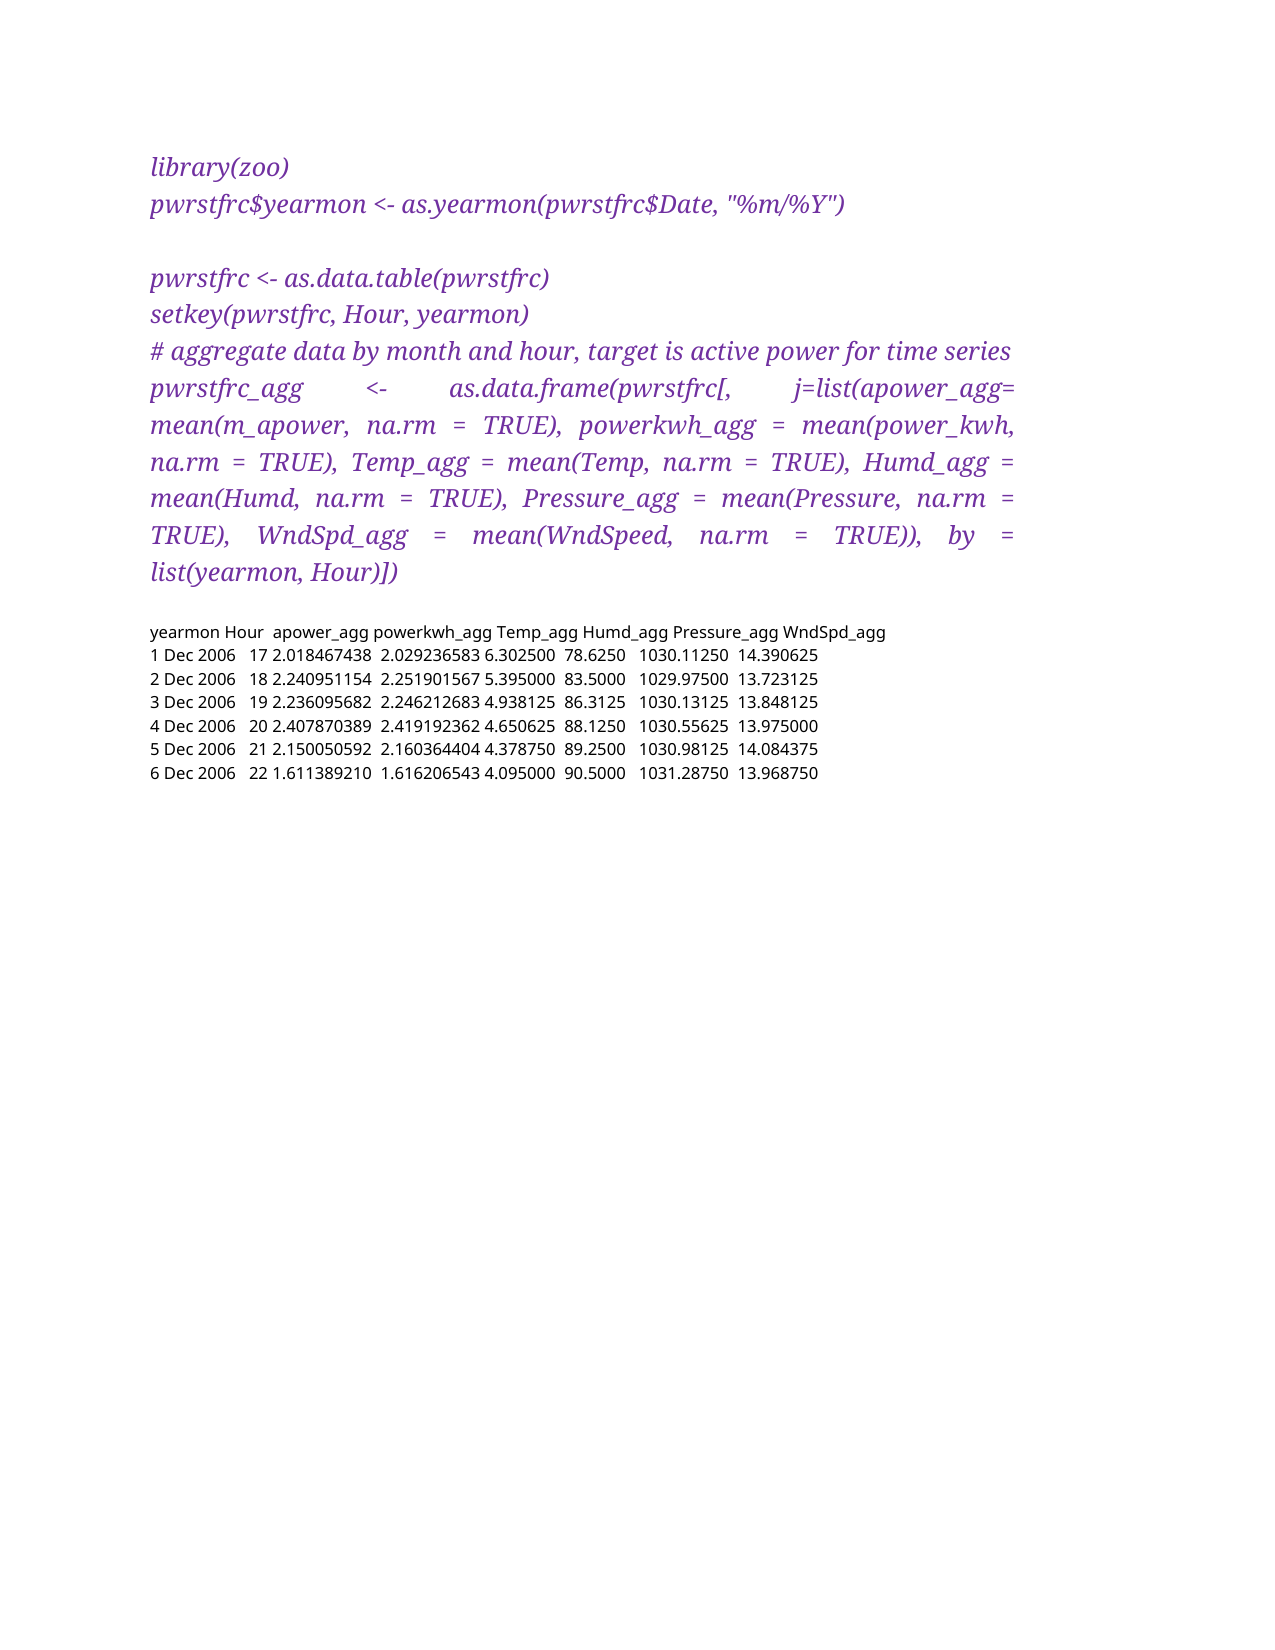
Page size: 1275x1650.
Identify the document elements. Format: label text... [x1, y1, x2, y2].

text yearmon Hour apower_agg powerkwh_agg Temp_agg Humd_agg Pressure_agg WndSpd_agg [150, 620, 1019, 643]
text 5 Dec 2006 21 2.150050592 2.160364404 4.378750 89.2500 1030.98125 14.084375 [150, 737, 1019, 761]
text setkey(pwrstfrc, Hour, yearmon) [150, 297, 1019, 331]
text pwrstfrc <- as.data.table(pwrstfrc) [150, 260, 1019, 294]
text 1 Dec 2006 17 2.018467438 2.029236583 6.302500 78.6250 1030.11250 14.390625 [150, 643, 1019, 667]
text library(zoo) [150, 150, 1019, 184]
text pwrstfrc_agg <- as.data.frame(pwrstfrc[, j=list(apower_agg= mean(m_apower, na.rm = TRUE), powerkwh_agg = mean(power_kwh, na.rm = TRUE), Temp_agg = mean(Temp, na.rm = TRUE), Humd_agg = mean(Humd, na.rm = TRUE), Pressure_agg = mean(Pressure, na.rm = TRUE), WndSpd_agg = mean(WndSpeed, na.rm = TRUE)), by = list(yearmon, Hour)]) [150, 371, 1019, 588]
text 6 Dec 2006 22 1.611389210 1.616206543 4.095000 90.5000 1031.28750 13.968750 [150, 761, 1019, 784]
text pwrstfrc$yearmon <- as.yearmon(pwrstfrc$Date, "%m/%Y") [150, 187, 1019, 221]
text # aggregate data by month and hour, target is active power for time series [150, 334, 1019, 368]
text 2 Dec 2006 18 2.240951154 2.251901567 5.395000 83.5000 1029.97500 13.723125 [150, 667, 1019, 690]
text 3 Dec 2006 19 2.236095682 2.246212683 4.938125 86.3125 1030.13125 13.848125 [150, 690, 1019, 714]
text 4 Dec 2006 20 2.407870389 2.419192362 4.650625 88.1250 1030.55625 13.975000 [150, 714, 1019, 737]
